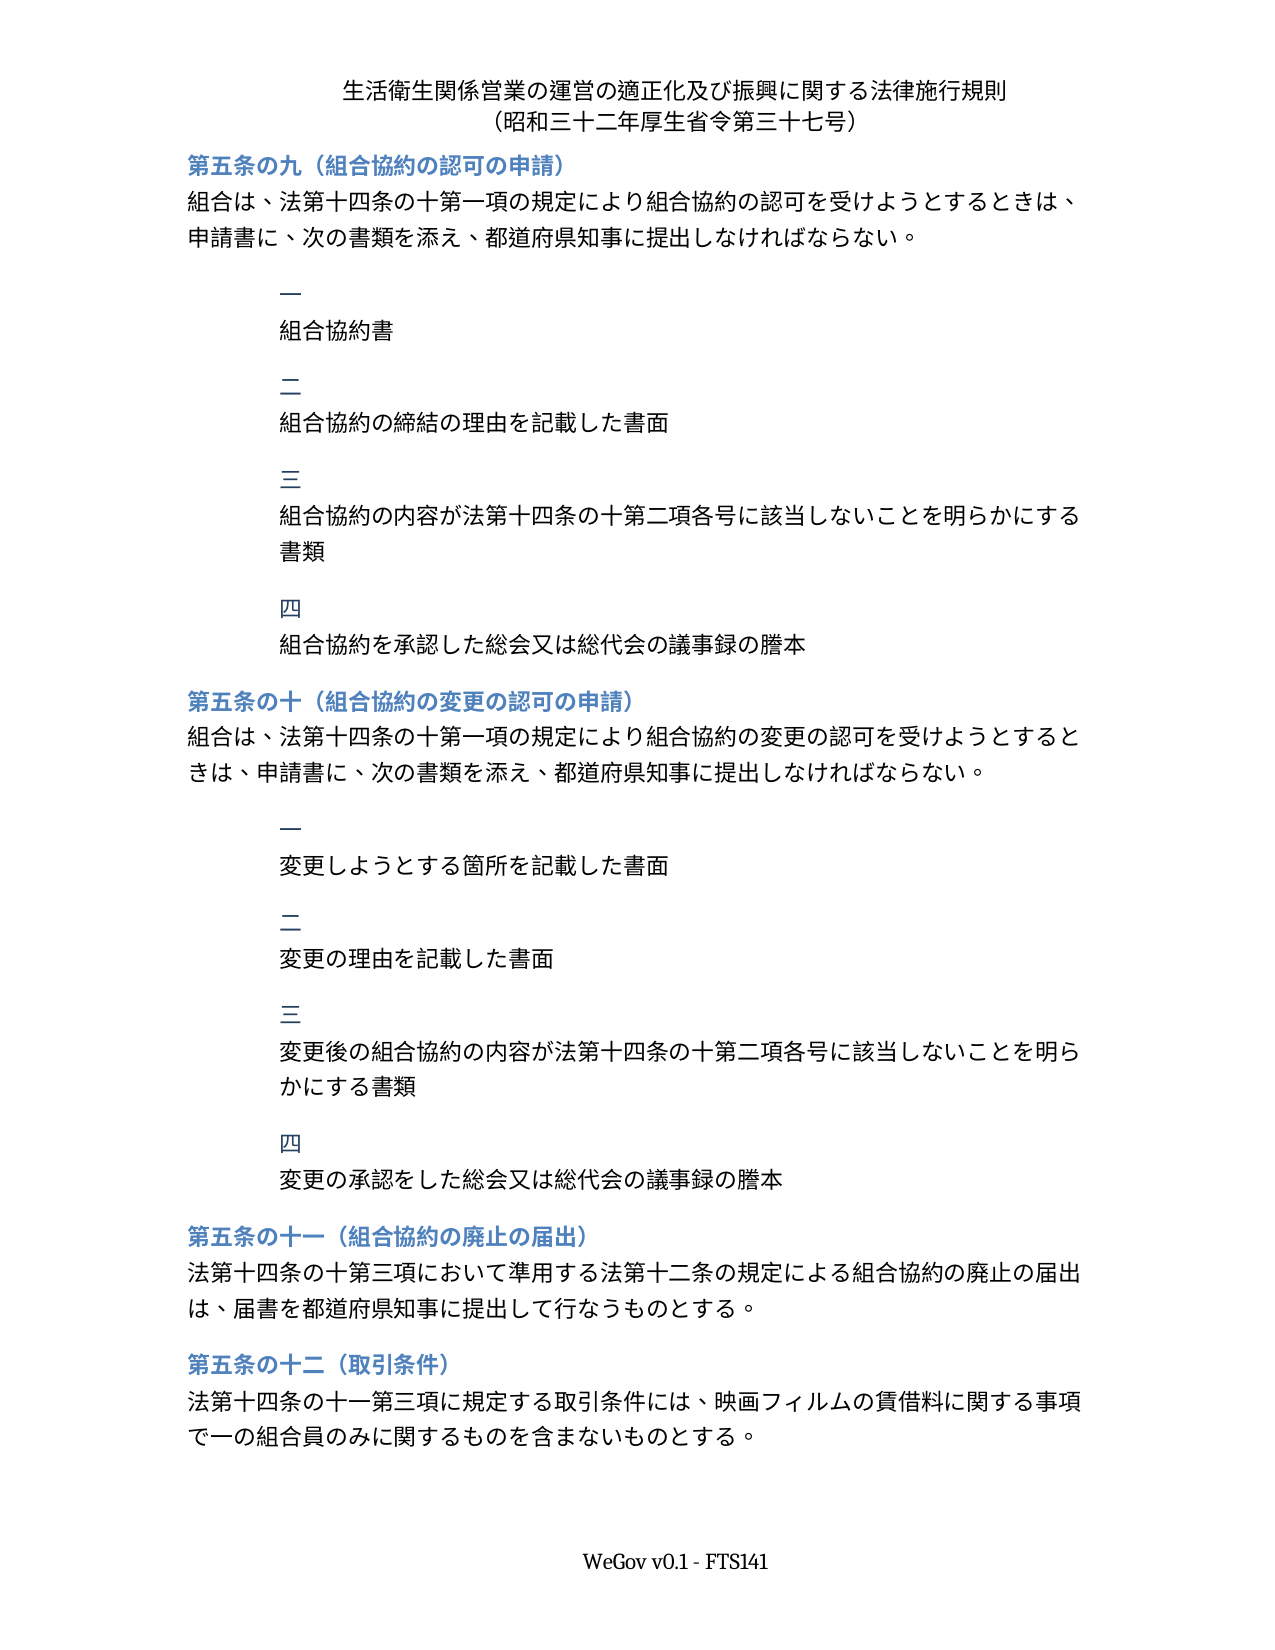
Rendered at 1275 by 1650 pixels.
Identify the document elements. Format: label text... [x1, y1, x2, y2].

text 組合協約の内容が法第十四条の十第二項各号に該当しないことを明らかにする書類 [279, 500, 1087, 567]
subtitle 二 [279, 907, 1087, 938]
subtitle 第五条の九（組合協約の認可の申請） [187, 150, 1087, 181]
subtitle 三 [279, 464, 1087, 495]
text 変更後の組合協約の内容が法第十四条の十第二項各号に該当しないことを明らかにする書類 [279, 1035, 1087, 1103]
text 法第十四条の十第三項において準用する法第十二条の規定による組合協約の廃止の届出は、届書を都道府県知事に提出して行なうものとする。 [187, 1257, 1087, 1324]
text 組合協約書 [279, 314, 1087, 346]
subtitle 四 [279, 593, 1087, 624]
text 変更の承認をした総会又は総代会の議事録の謄本 [279, 1164, 1087, 1195]
subtitle 一 [279, 279, 1087, 310]
subtitle 第五条の十（組合協約の変更の認可の申請） [187, 685, 1087, 717]
subtitle 一 [279, 814, 1087, 845]
subtitle 二 [279, 371, 1087, 403]
text 組合協約の締結の理由を記載した書面 [279, 407, 1087, 438]
text 組合は、法第十四条の十第一項の規定により組合協約の認可を受けようとするときは、申請書に、次の書類を添え、都道府県知事に提出しなければならない。 [187, 186, 1087, 253]
subtitle 第五条の十二（取引条件） [187, 1349, 1087, 1381]
text 組合は、法第十四条の十第一項の規定により組合協約の変更の認可を受けようとするときは、申請書に、次の書類を添え、都道府県知事に提出しなければならない。 [187, 721, 1087, 788]
subtitle 三 [279, 999, 1087, 1031]
text 変更の理由を記載した書面 [279, 943, 1087, 974]
text 組合協約を承認した総会又は総代会の議事録の謄本 [279, 629, 1087, 660]
text 変更しようとする箇所を記載した書面 [279, 850, 1087, 881]
text 法第十四条の十一第三項に規定する取引条件には、映画フィルムの賃借料に関する事項で一の組合員のみに関するものを含まないものとする。 [187, 1385, 1087, 1453]
subtitle 第五条の十一（組合協約の廃止の届出） [187, 1221, 1087, 1252]
subtitle 四 [279, 1128, 1087, 1159]
